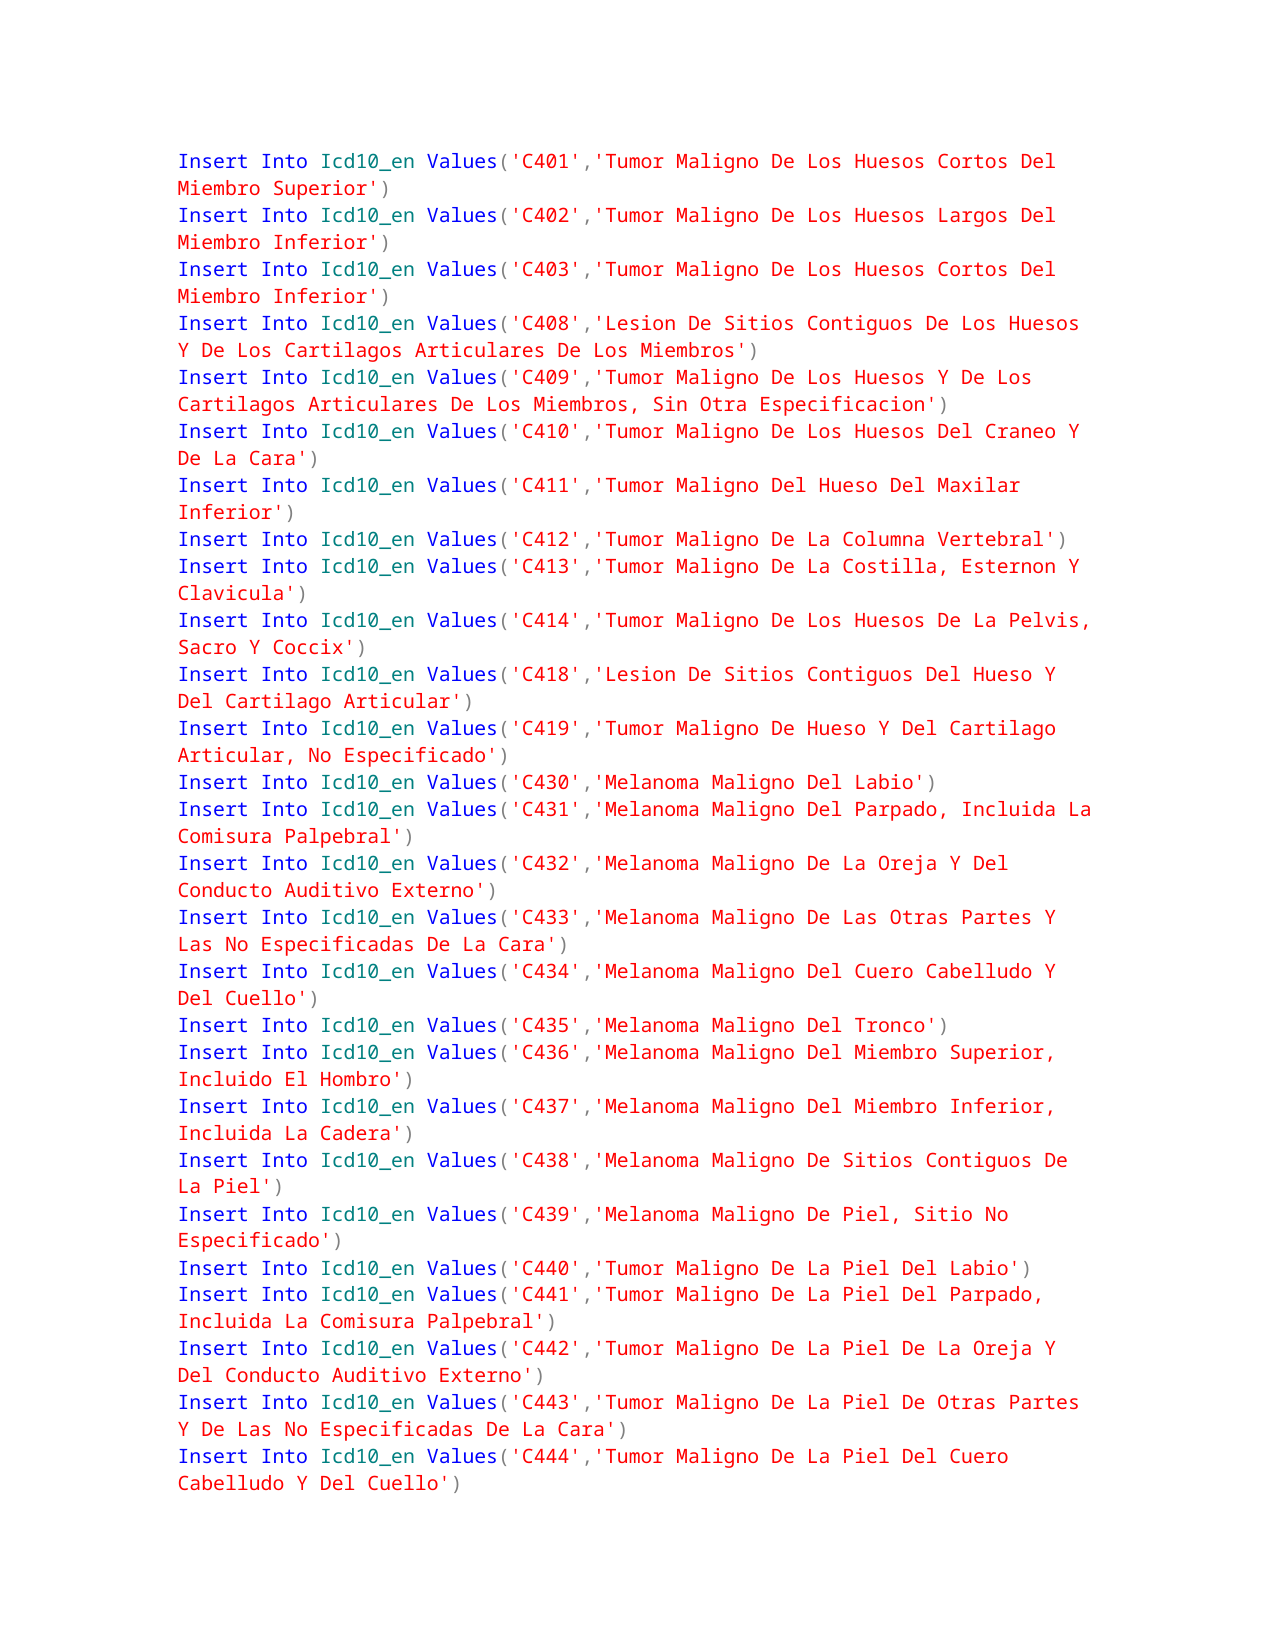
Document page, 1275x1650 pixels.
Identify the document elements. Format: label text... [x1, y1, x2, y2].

text Insert Into Icd10_en Values('C413','Tumor Maligno De La Costilla, Esternon Y Clavicula') [177, 552, 1098, 606]
text Insert Into Icd10_en Values('C430','Melanoma Maligno Del Labio') [177, 768, 1098, 795]
text Insert Into Icd10_en Values('C440','Tumor Maligno De La Piel Del Labio') [177, 1254, 1098, 1281]
text Insert Into Icd10_en Values('C433','Melanoma Maligno De Las Otras Partes Y Las No Especificadas De La Cara') [177, 903, 1098, 957]
text Insert Into Icd10_en Values('C434','Melanoma Maligno Del Cuero Cabelludo Y Del Cuello') [177, 957, 1098, 1011]
text Insert Into Icd10_en Values('C443','Tumor Maligno De La Piel De Otras Partes Y De Las No Especificadas De La Cara') [177, 1389, 1098, 1443]
text Insert Into Icd10_en Values('C438','Melanoma Maligno De Sitios Contiguos De La Piel') [177, 1146, 1098, 1200]
text Insert Into Icd10_en Values('C411','Tumor Maligno Del Hueso Del Maxilar Inferior') [177, 471, 1098, 525]
text Insert Into Icd10_en Values('C436','Melanoma Maligno Del Miembro Superior, Incluido El Hombro') [177, 1038, 1098, 1092]
text Insert Into Icd10_en Values('C431','Melanoma Maligno Del Parpado, Incluida La Comisura Palpebral') [177, 795, 1098, 849]
text Insert Into Icd10_en Values('C432','Melanoma Maligno De La Oreja Y Del Conducto Auditivo Externo') [177, 849, 1098, 903]
text Insert Into Icd10_en Values('C409','Tumor Maligno De Los Huesos Y De Los Cartilagos Articulares De Los Miembros, Sin Otra Especificacion') [177, 363, 1098, 417]
text Insert Into Icd10_en Values('C444','Tumor Maligno De La Piel Del Cuero Cabelludo Y Del Cuello') [177, 1443, 1098, 1497]
text Insert Into Icd10_en Values('C410','Tumor Maligno De Los Huesos Del Craneo Y De La Cara') [177, 417, 1098, 471]
text Insert Into Icd10_en Values('C403','Tumor Maligno De Los Huesos Cortos Del Miembro Inferior') [177, 256, 1098, 309]
text Insert Into Icd10_en Values('C442','Tumor Maligno De La Piel De La Oreja Y Del Conducto Auditivo Externo') [177, 1335, 1098, 1389]
text Insert Into Icd10_en Values('C435','Melanoma Maligno Del Tronco') [177, 1011, 1098, 1038]
text Insert Into Icd10_en Values('C419','Tumor Maligno De Hueso Y Del Cartilago Articular, No Especificado') [177, 714, 1098, 768]
text Insert Into Icd10_en Values('C437','Melanoma Maligno Del Miembro Inferior, Incluida La Cadera') [177, 1092, 1098, 1146]
text Insert Into Icd10_en Values('C418','Lesion De Sitios Contiguos Del Hueso Y Del Cartilago Articular') [177, 660, 1098, 714]
text Insert Into Icd10_en Values('C441','Tumor Maligno De La Piel Del Parpado, Incluida La Comisura Palpebral') [177, 1281, 1098, 1335]
text Insert Into Icd10_en Values('C439','Melanoma Maligno De Piel, Sitio No Especificado') [177, 1200, 1098, 1254]
text Insert Into Icd10_en Values('C412','Tumor Maligno De La Columna Vertebral') [177, 525, 1098, 552]
text Insert Into Icd10_en Values('C414','Tumor Maligno De Los Huesos De La Pelvis, Sacro Y Coccix') [177, 606, 1098, 660]
text Insert Into Icd10_en Values('C402','Tumor Maligno De Los Huesos Largos Del Miembro Inferior') [177, 202, 1098, 256]
text Insert Into Icd10_en Values('C401','Tumor Maligno De Los Huesos Cortos Del Miembro Superior') [177, 148, 1098, 202]
text Insert Into Icd10_en Values('C408','Lesion De Sitios Contiguos De Los Huesos Y De Los Cartilagos Articulares De Los Miembros') [177, 309, 1098, 363]
